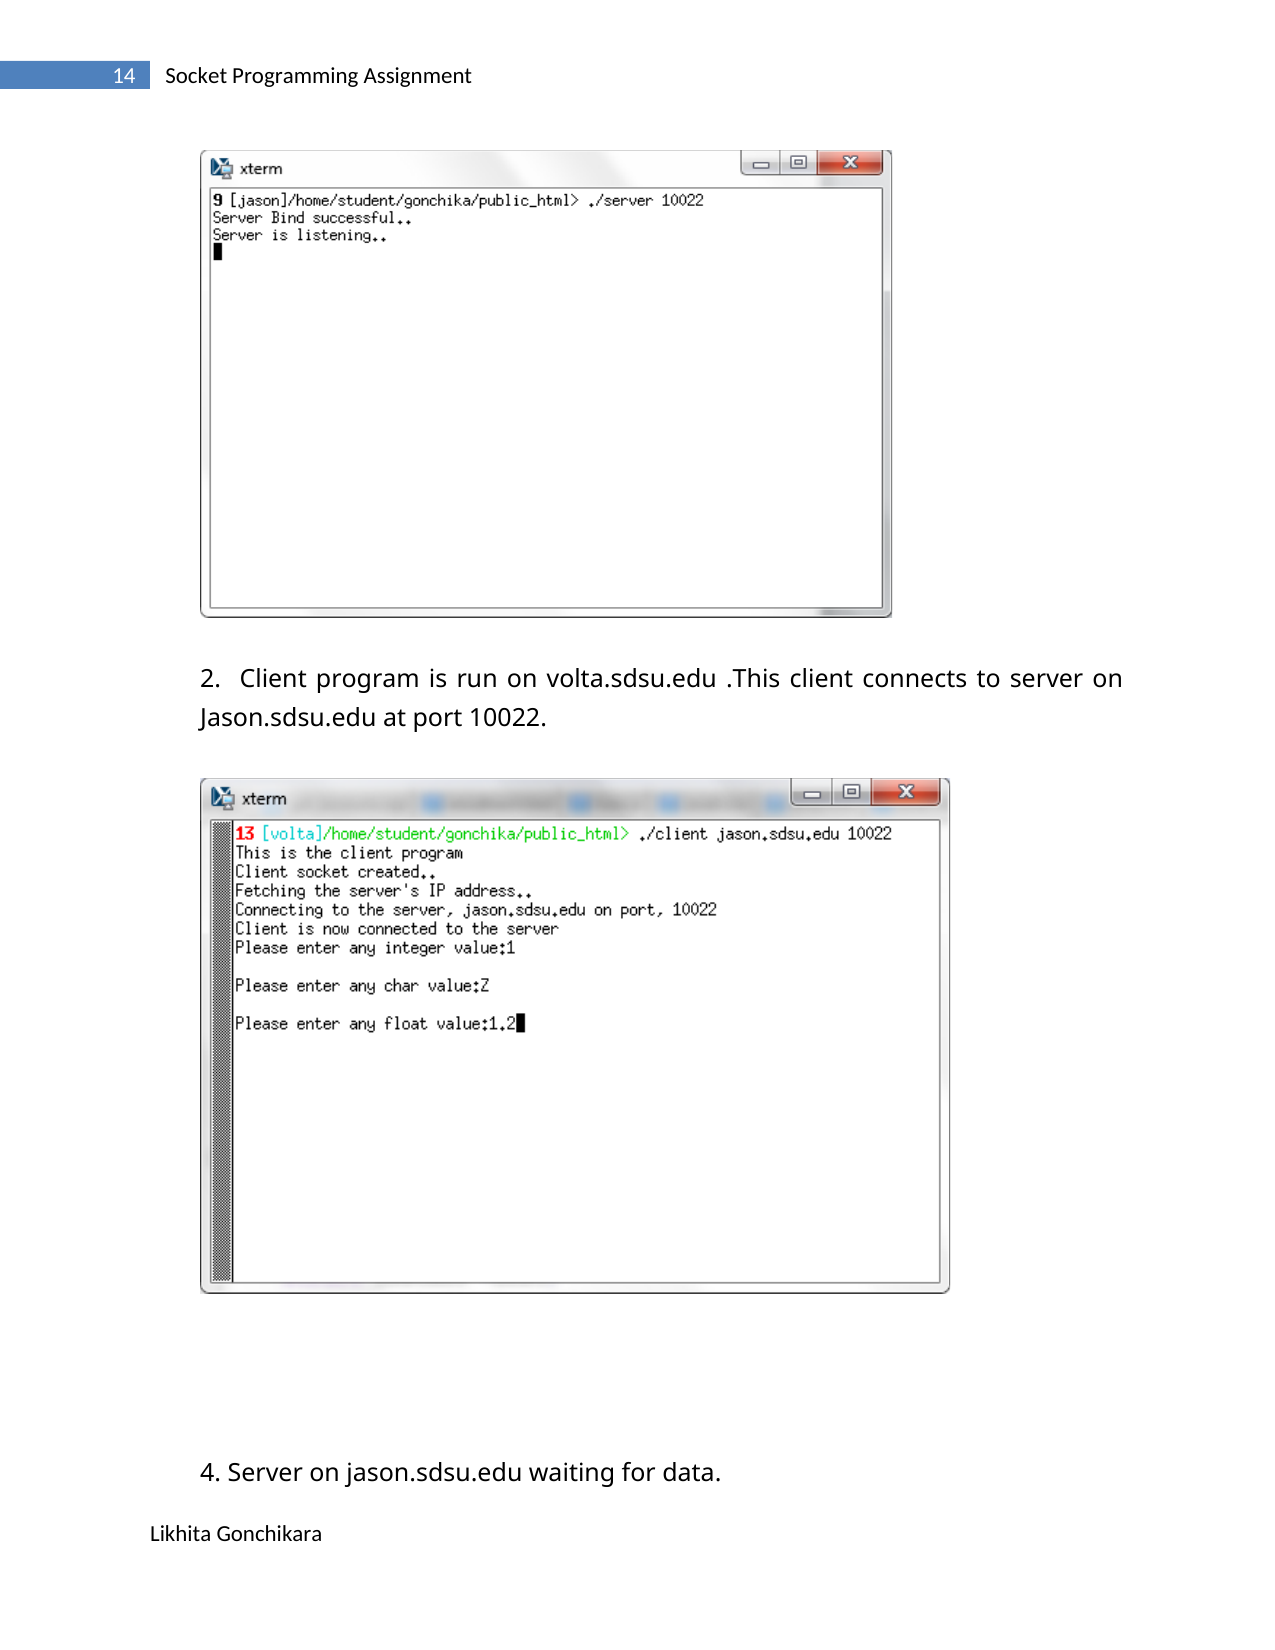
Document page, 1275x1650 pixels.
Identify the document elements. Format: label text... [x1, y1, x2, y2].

picture [200, 150, 893, 618]
list 2. Client program is run on volta.sdsu.edu .This client connects to server on Jason.sdsu.edu at port 10022. [200, 661, 1125, 734]
list 4. Server on jason.sdsu.edu waiting for data. [200, 1454, 1125, 1488]
picture [200, 778, 951, 1294]
